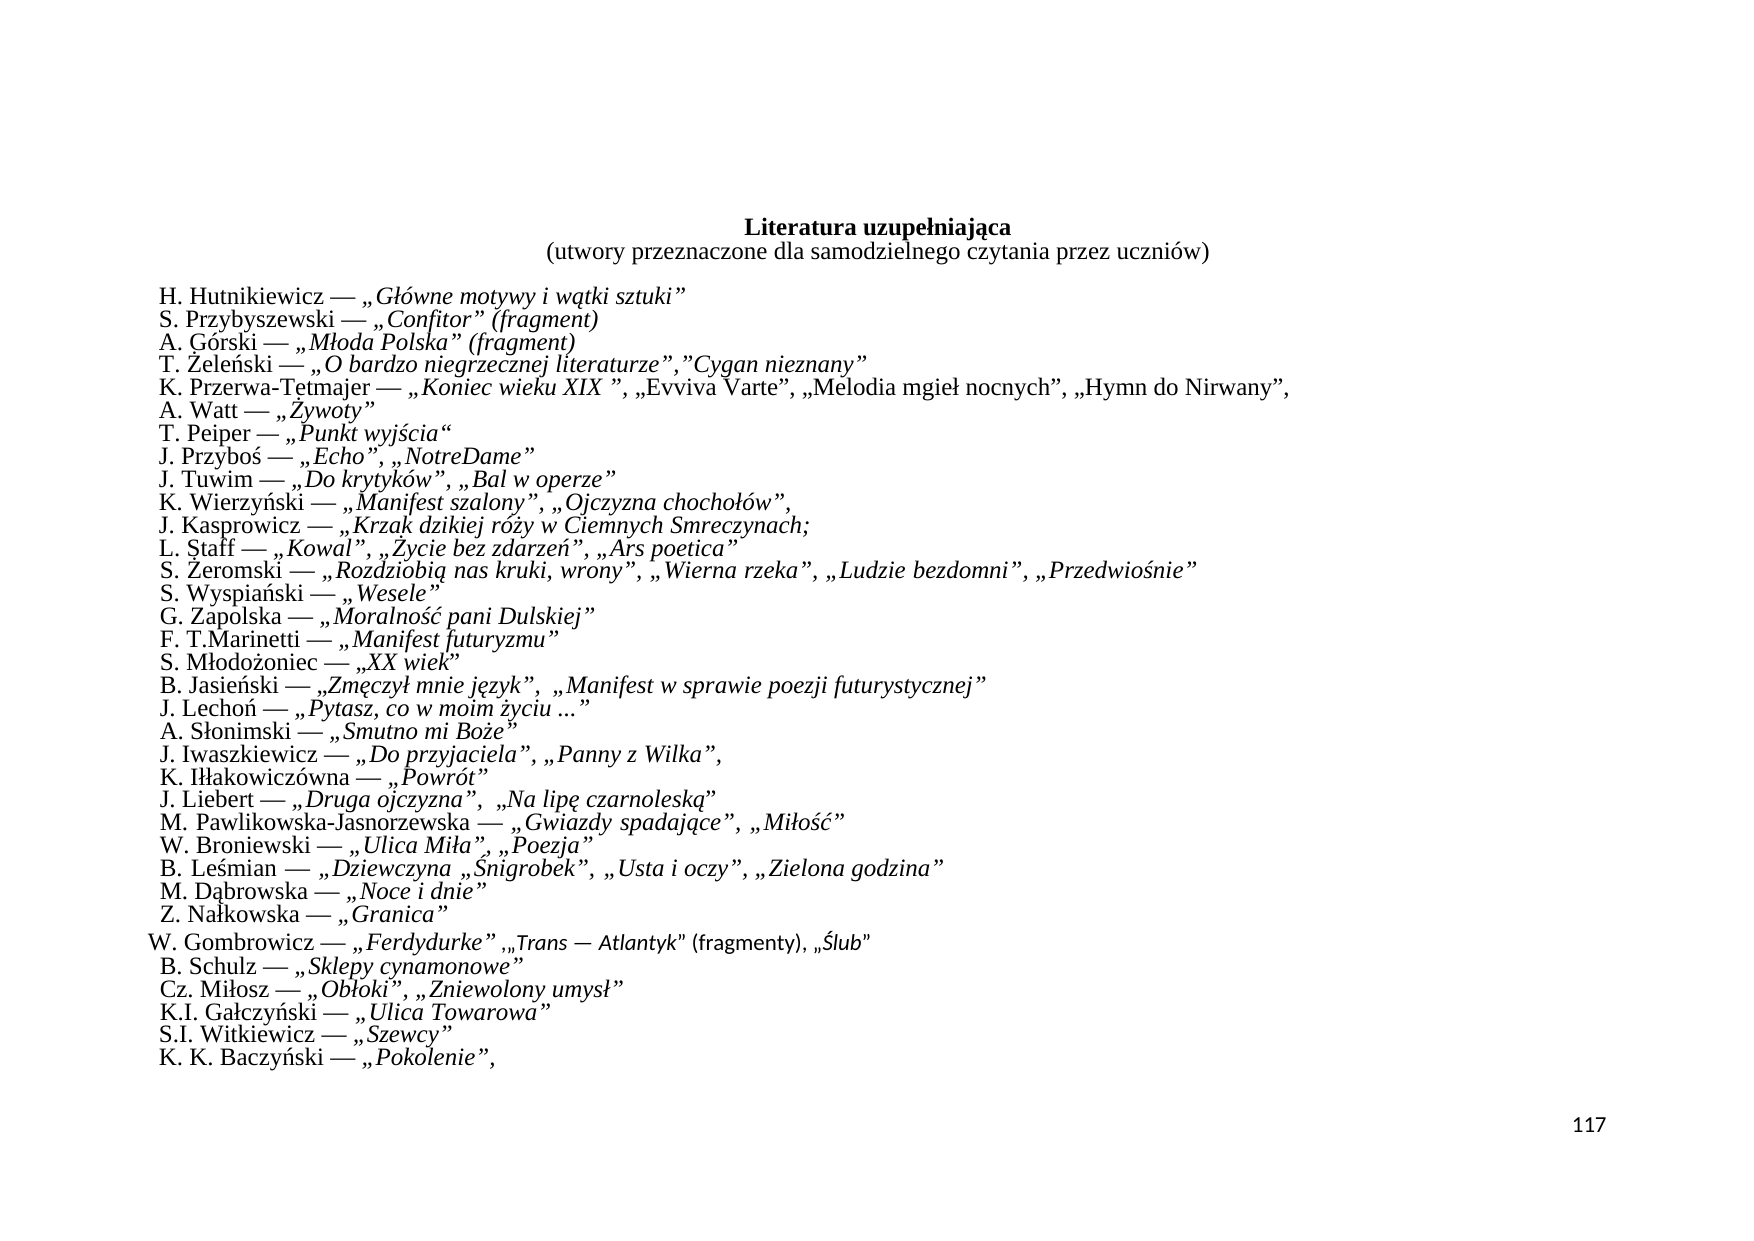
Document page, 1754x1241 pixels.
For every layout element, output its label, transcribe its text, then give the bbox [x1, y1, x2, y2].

text K.I. Gałczyński — „Ulica Towarowa” [159, 1002, 1608, 1024]
text B. Schulz — „Sklepy cynamonowe” [159, 956, 1243, 979]
text (utwory przeznaczone dla samodzielnego czytania przez uczniów) [209, 241, 1546, 264]
text K. K. Baczyński — „Pokolenie”, [159, 1047, 1608, 1070]
text T. Peiper — „Punkt wyjścia“ [159, 423, 1608, 446]
text J. Przyboś — „Echo”, „NotreDame” [159, 446, 1608, 469]
text W. Gombrowicz — „Ferdydurke” ,„Trans — Atlantyk” (fragmenty), „Ślub” [148, 927, 1606, 956]
text J. Lechoń — „Pytasz, co w moim życiu ...” [159, 698, 1608, 721]
text Z. Nałkowska — „Granica” [159, 904, 1608, 927]
text Cz. Miłosz — „Obłoki”, „Zniewolony umysł” [159, 979, 1608, 1002]
text S. Przybyszewski — „Confitor” (fragment) [159, 309, 1608, 332]
text G. Zapolska — „Moralność pani Dulskiej” [159, 606, 1608, 629]
text M. Dąbrowska — „Noce i dnie” [159, 881, 1608, 904]
text S. Żeromski — „Rozdziobią nas kruki, wrony”, „Wierna rzeka”, „Ludzie bezdomni”, „Przedwiośnie” [159, 561, 1608, 583]
text S. Młodożoniec — „XX wiek” [159, 652, 1608, 675]
text B. Leśmian — „Dziewczyna „Śnigrobek”, „Usta i oczy”, „Zielona godzina” [159, 858, 1601, 881]
text B. Jasieński — „Zmęczył mnie język”, „Manifest w sprawie poezji futurystycznej” [159, 675, 1601, 698]
text S.I. Witkiewicz — „Szewcy” [159, 1024, 1608, 1047]
text M. Pawlikowska-Jasnorzewska — „Gwiazdy spadające”, „Miłość” [159, 812, 1601, 835]
text A. Watt — „Żywoty” [159, 400, 1608, 423]
text Literatura uzupełniająca [374, 212, 1381, 241]
text L. Staff — „Kowal”, „Życie bez zdarzeń”, „Ars poetica” [159, 538, 1608, 561]
text H. Hutnikiewicz — „Główne motywy i wątki sztuki” [159, 286, 1608, 309]
text W. Broniewski — „Ulica Miła”, „Poezja” [159, 835, 1608, 858]
text J. Iwaszkiewicz — „Do przyjaciela”, „Panny z Wilka”, [159, 744, 1608, 767]
text A. Słonimski — „Smutno mi Boże” [159, 721, 1608, 744]
text F. T.Marinetti — „Manifest futuryzmu” [159, 629, 1608, 652]
text J. Liebert — „Druga ojczyzna”, „Na lipę czarnoleską” [159, 789, 1608, 812]
text T. Żeleński — „O bardzo niegrzecznej literaturze”,”Cygan nieznany” [159, 354, 1608, 377]
text J. Kasprowicz — „Krzak dzikiej róży w Ciemnych Smreczynach; [159, 515, 1608, 538]
text A. Górski — „Młoda Polska” (fragment) [159, 332, 1608, 354]
text K. Iłłakowiczówna — „Powrót” [159, 767, 1608, 789]
text S. Wyspiański — „Wesele” [159, 583, 1608, 606]
text J. Tuwim — „Do krytyków”, „Bal w operze” [159, 469, 1608, 492]
text K. Przerwa-Tetmajer — „Koniec wieku XIX ”, „Evviva Varte”, „Melodia mgieł nocnych”, „Hymn do Nirwany”, [159, 377, 1608, 400]
text K. Wierzyński — „Manifest szalony”, „Ojczyzna chochołów”, [159, 492, 1608, 515]
